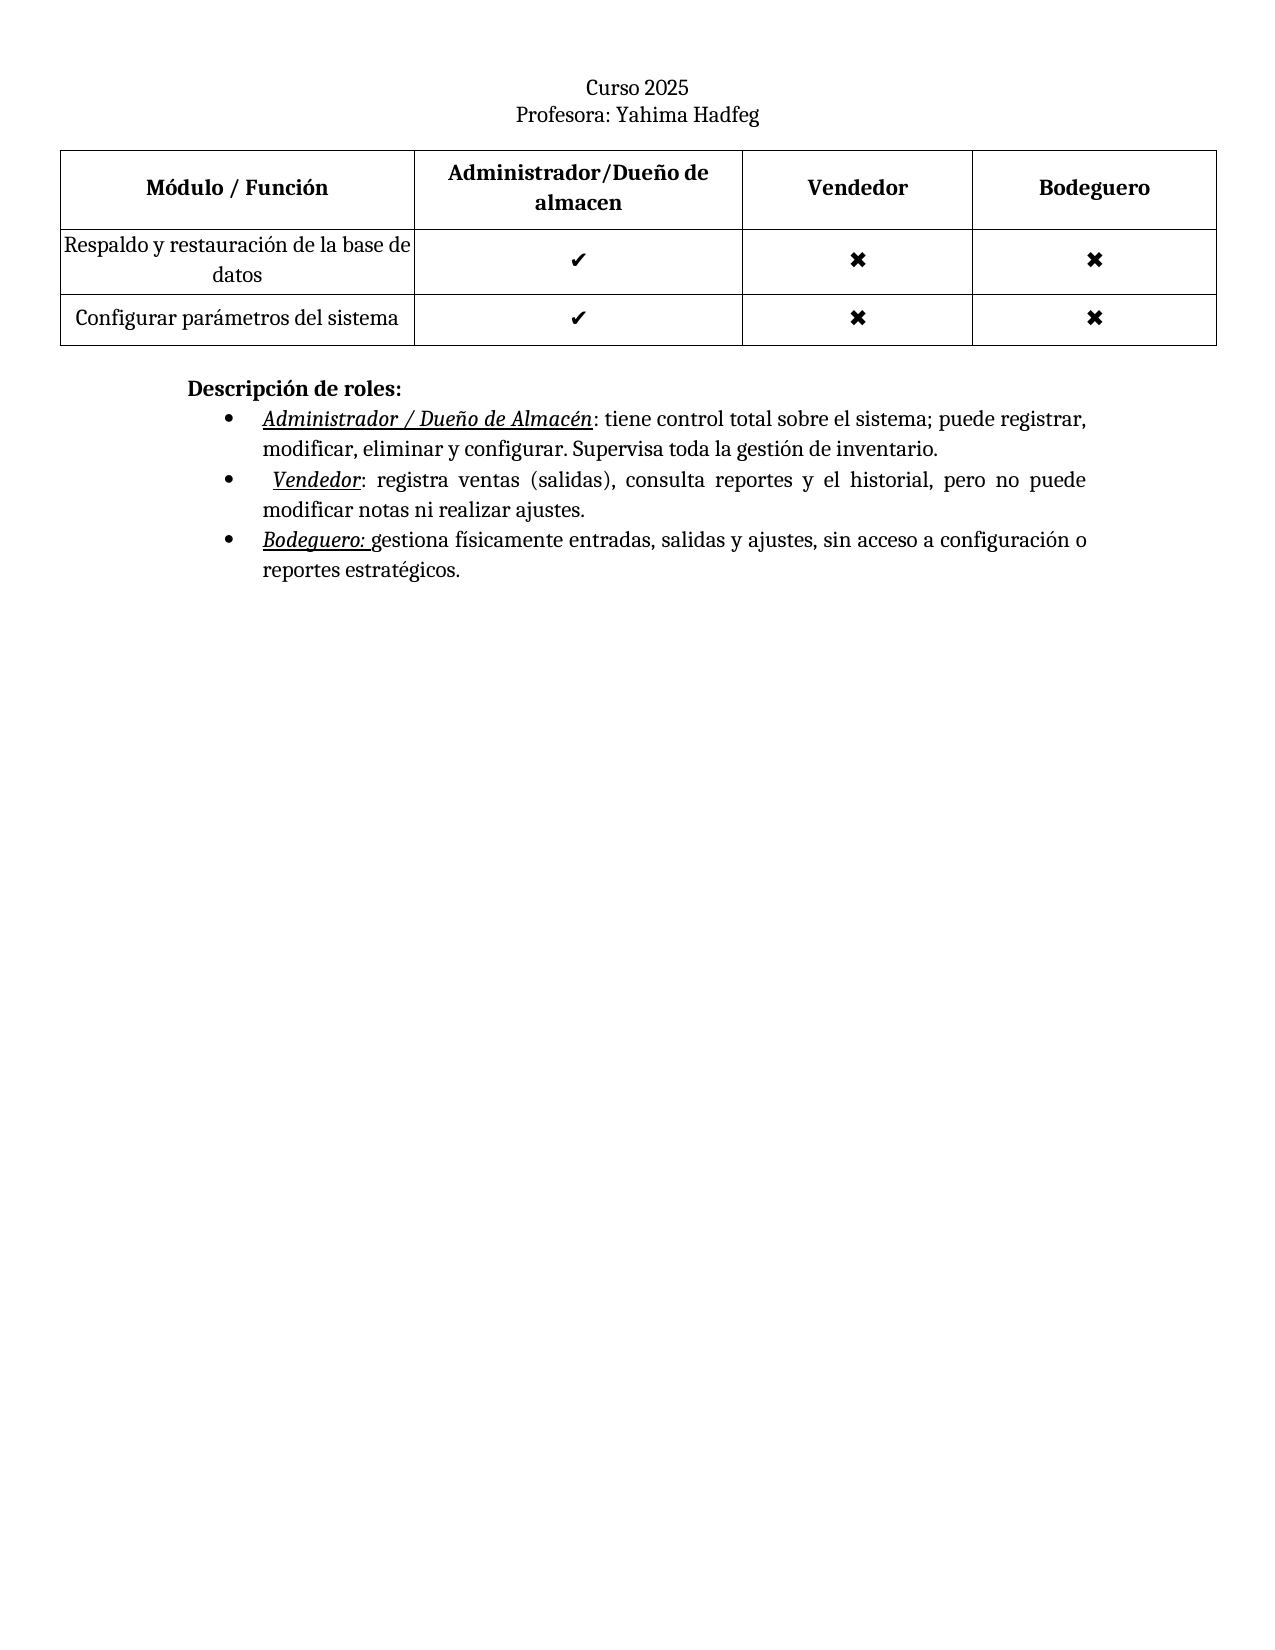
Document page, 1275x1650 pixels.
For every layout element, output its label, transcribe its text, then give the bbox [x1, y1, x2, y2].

table_cell Configurar parámetros del sistema [61, 295, 414, 344]
table_cell ✔ [415, 230, 742, 293]
table_header Módulo / Función [61, 151, 414, 229]
table_header Administrador/Dueño de almacen [415, 151, 742, 229]
text Descripción de roles: [187, 376, 1087, 402]
table_header Bodeguero [973, 151, 1216, 229]
table_cell ✖ [973, 295, 1216, 344]
list Administrador / Dueño de Almacén: tiene control total sobre el sistema; puede registrar, modificar, eliminar y configurar. Supervisa toda la gestión de inventario. [225, 406, 1087, 463]
list Bodeguero: gestiona físicamente entradas, salidas y ajustes, sin acceso a configuración o reportes estratégicos. [225, 527, 1087, 583]
table_cell ✔ [415, 295, 742, 344]
table_header Vendedor [743, 151, 972, 229]
list Vendedor: registra ventas (salidas), consulta reportes y el historial, pero no puede modificar notas ni realizar ajustes. [225, 466, 1087, 523]
table_cell ✖ [743, 295, 972, 344]
table_cell ✖ [973, 230, 1216, 293]
table_cell Respaldo y restauración de la base de datos [61, 230, 414, 293]
table_cell ✖ [743, 230, 972, 293]
